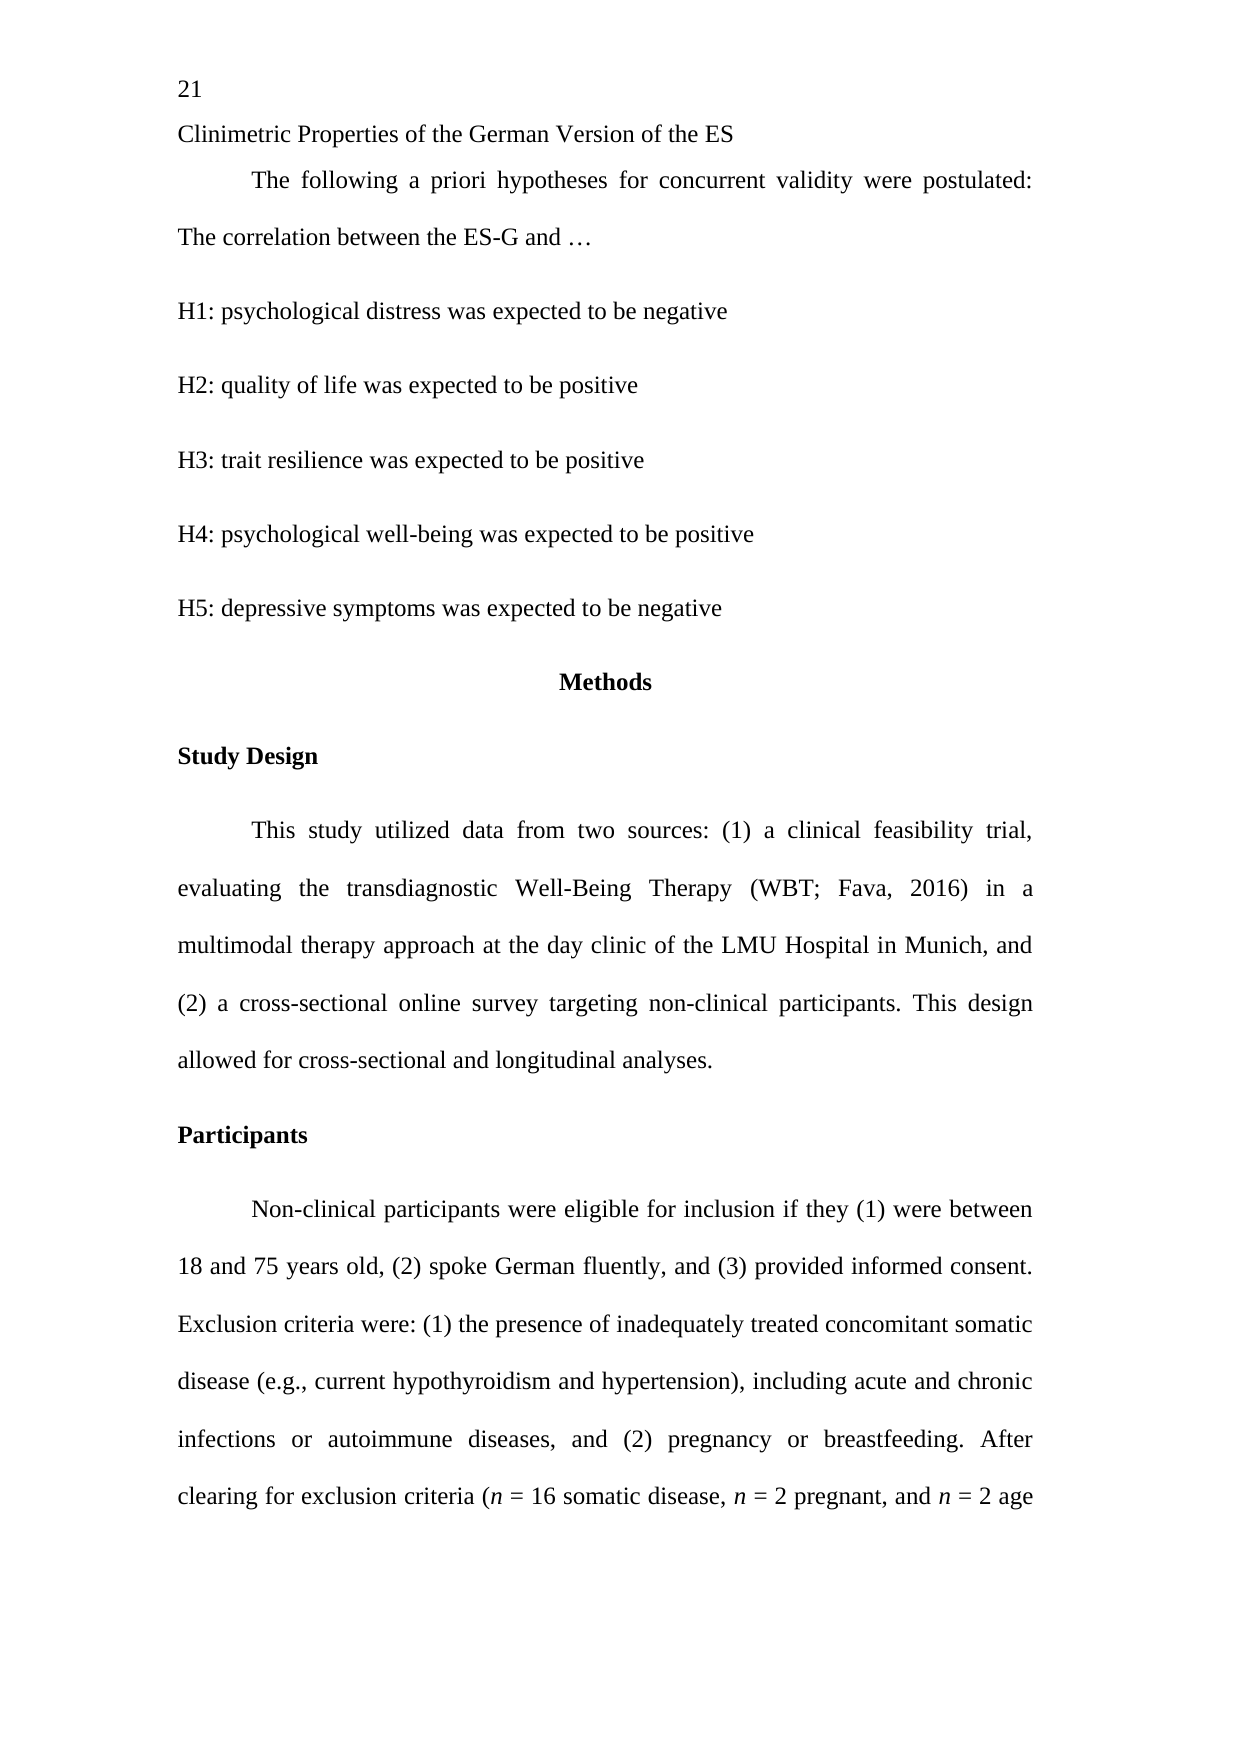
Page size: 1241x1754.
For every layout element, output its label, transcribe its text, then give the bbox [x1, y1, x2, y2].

text H4: psychological well-being was expected to be positive [177, 519, 1033, 548]
text Participants [177, 1120, 1033, 1148]
text This study utilized data from two sources: (1) a clinical feasibility trial, evaluating the transdiagnostic Well-Being Therapy (WBT; Fava, 2016) in a multimodal therapy approach at the day clinic of the LMU Hospital in Munich, and (2) a cross-sectional online survey targeting non-clinical participants. This design allowed for cross-sectional and longitudinal analyses. [177, 816, 1033, 1074]
text H2: quality of life was expected to be positive [177, 371, 1033, 399]
text H5: depressive symptoms was expected to be negative [177, 593, 1033, 622]
text H1: psychological distress was expected to be negative [177, 296, 1033, 325]
text Methods [177, 667, 1033, 696]
text H3: trait resilience was expected to be positive [177, 445, 1033, 473]
text Study Design [177, 741, 1033, 770]
text The following a priori hypotheses for concurrent validity were postulated: The correlation between the ES-G and … [177, 165, 1033, 251]
